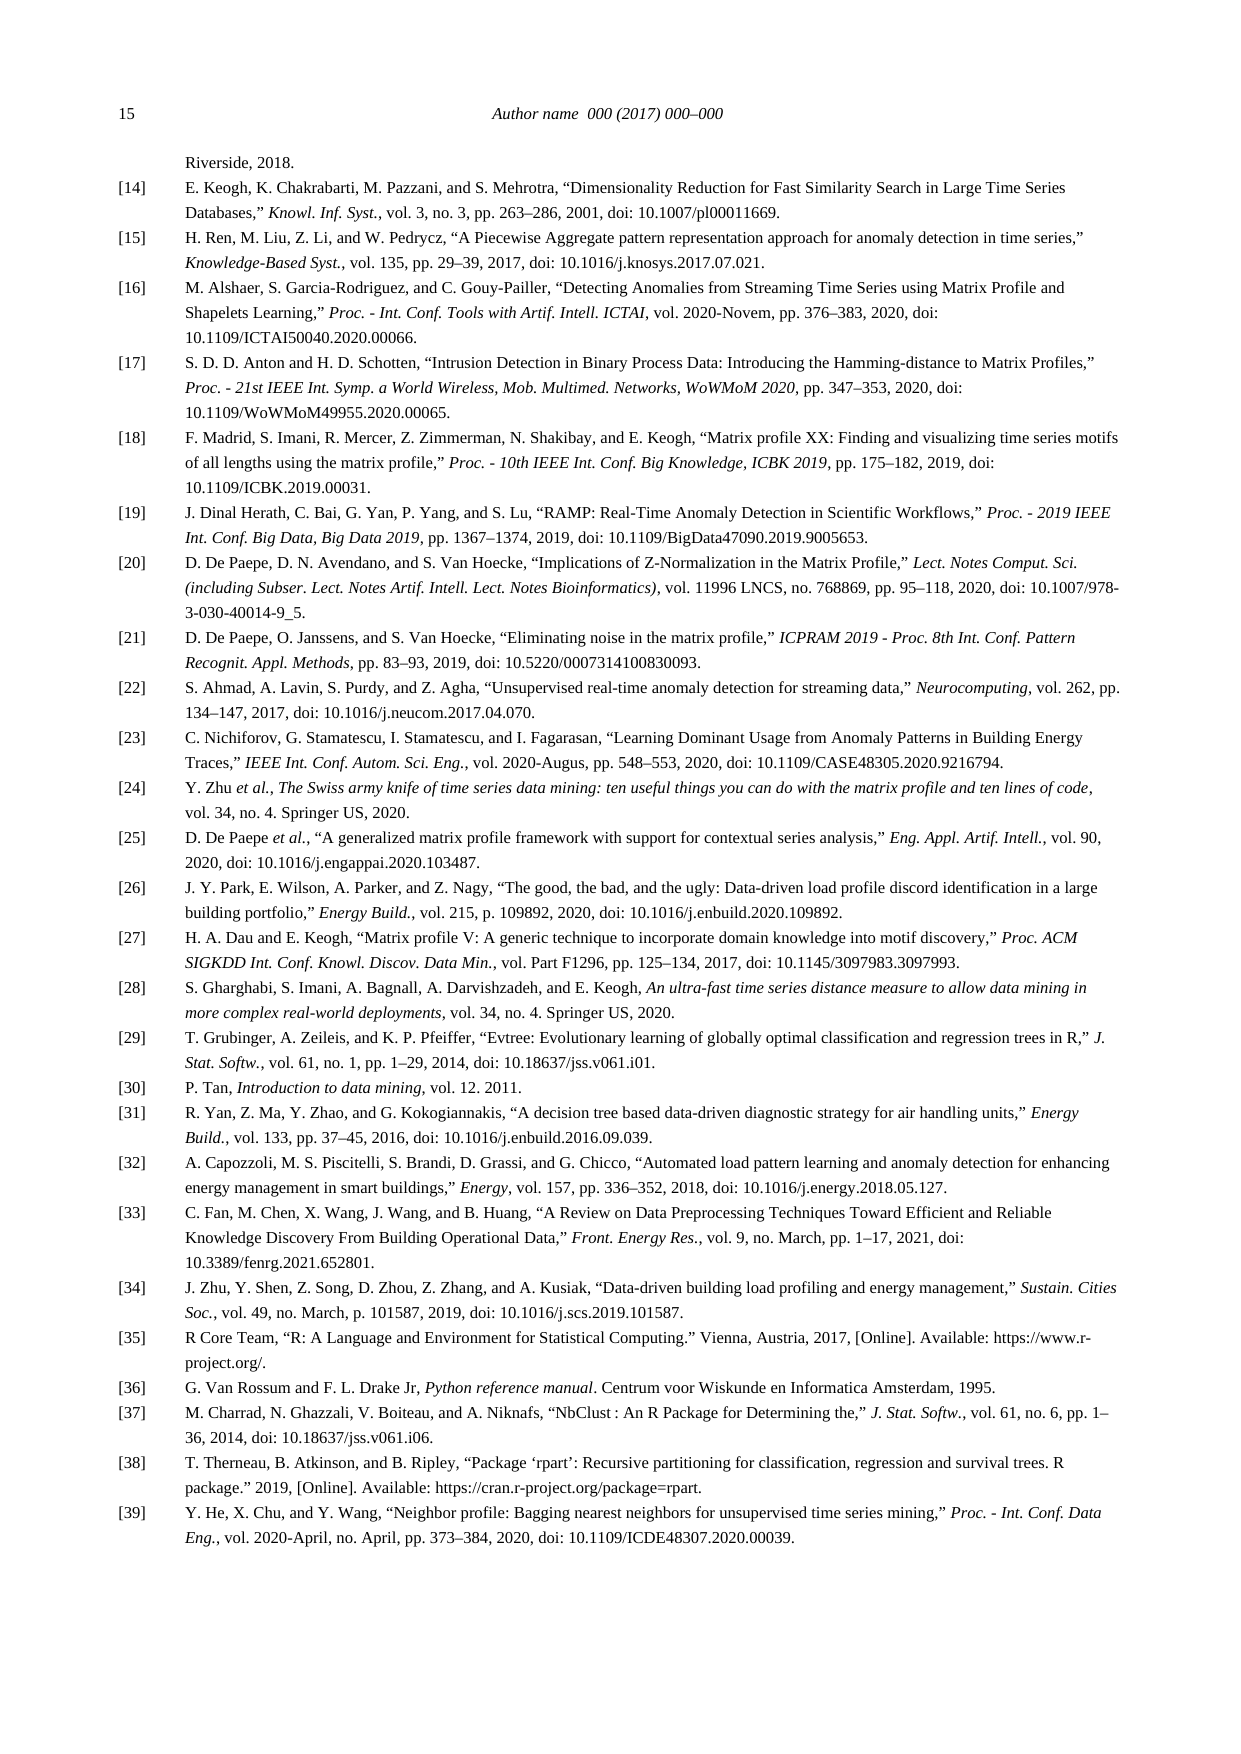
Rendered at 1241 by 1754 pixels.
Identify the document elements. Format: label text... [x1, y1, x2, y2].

text [34] J. Zhu, Y. Shen, Z. Song, D. Zhou, Z. Zhang, and A. Kusiak, “Data-driven building load profiling and energy management,” Sustain. Cities Soc., vol. 49, no. March, p. 101587, 2019, doi: 10.1016/j.scs.2019.101587. [118, 1274, 1122, 1324]
text [36] G. Van Rossum and F. L. Drake Jr, Python reference manual. Centrum voor Wiskunde en Informatica Amsterdam, 1995. [118, 1374, 1122, 1399]
text [23] C. Nichiforov, G. Stamatescu, I. Stamatescu, and I. Fagarasan, “Learning Dominant Usage from Anomaly Patterns in Building Energy Traces,” IEEE Int. Conf. Autom. Sci. Eng., vol. 2020-Augus, pp. 548–553, 2020, doi: 10.1109/CASE48305.2020.9216794. [118, 724, 1122, 774]
text [35] R Core Team, “R: A Language and Environment for Statistical Computing.” Vienna, Austria, 2017, [Online]. Available: https://www.r-project.org/. [118, 1324, 1122, 1374]
text [31] R. Yan, Z. Ma, Y. Zhao, and G. Kokogiannakis, “A decision tree based data-driven diagnostic strategy for air handling units,” Energy Build., vol. 133, pp. 37–45, 2016, doi: 10.1016/j.enbuild.2016.09.039. [118, 1099, 1122, 1149]
text [39] Y. He, X. Chu, and Y. Wang, “Neighbor profile: Bagging nearest neighbors for unsupervised time series mining,” Proc. - Int. Conf. Data Eng., vol. 2020-April, no. April, pp. 373–384, 2020, doi: 10.1109/ICDE48307.2020.00039. [118, 1499, 1122, 1549]
text [37] M. Charrad, N. Ghazzali, V. Boiteau, and A. Niknafs, “NbClust : An R Package for Determining the,” J. Stat. Softw., vol. 61, no. 6, pp. 1–36, 2014, doi: 10.18637/jss.v061.i06. [118, 1399, 1122, 1449]
text [25] D. De Paepe et al., “A generalized matrix profile framework with support for contextual series analysis,” Eng. Appl. Artif. Intell., vol. 90, 2020, doi: 10.1016/j.engappai.2020.103487. [118, 824, 1122, 874]
text [20] D. De Paepe, D. N. Avendano, and S. Van Hoecke, “Implications of Z-Normalization in the Matrix Profile,” Lect. Notes Comput. Sci. (including Subser. Lect. Notes Artif. Intell. Lect. Notes Bioinformatics), vol. 11996 LNCS, no. 768869, pp. 95–118, 2020, doi: 10.1007/978-3-030-40014-9_5. [118, 549, 1122, 624]
text [26] J. Y. Park, E. Wilson, A. Parker, and Z. Nagy, “The good, the bad, and the ugly: Data-driven load profile discord identification in a large building portfolio,” Energy Build., vol. 215, p. 109892, 2020, doi: 10.1016/j.enbuild.2020.109892. [118, 874, 1122, 924]
text [28] S. Gharghabi, S. Imani, A. Bagnall, A. Darvishzadeh, and E. Keogh, An ultra-fast time series distance measure to allow data mining in more complex real-world deployments, vol. 34, no. 4. Springer US, 2020. [118, 974, 1122, 1024]
text [22] S. Ahmad, A. Lavin, S. Purdy, and Z. Agha, “Unsupervised real-time anomaly detection for streaming data,” Neurocomputing, vol. 262, pp. 134–147, 2017, doi: 10.1016/j.neucom.2017.04.070. [118, 674, 1122, 724]
text [29] T. Grubinger, A. Zeileis, and K. P. Pfeiffer, “Evtree: Evolutionary learning of globally optimal classification and regression trees in R,” J. Stat. Softw., vol. 61, no. 1, pp. 1–29, 2014, doi: 10.18637/jss.v061.i01. [118, 1024, 1122, 1074]
text [33] C. Fan, M. Chen, X. Wang, J. Wang, and B. Huang, “A Review on Data Preprocessing Techniques Toward Efficient and Reliable Knowledge Discovery From Building Operational Data,” Front. Energy Res., vol. 9, no. March, pp. 1–17, 2021, doi: 10.3389/fenrg.2021.652801. [118, 1199, 1122, 1274]
text [24] Y. Zhu et al., The Swiss army knife of time series data mining: ten useful things you can do with the matrix profile and ten lines of code, vol. 34, no. 4. Springer US, 2020. [118, 774, 1122, 824]
text [38] T. Therneau, B. Atkinson, and B. Ripley, “Package ‘rpart’: Recursive partitioning for classification, regression and survival trees. R package.” 2019, [Online]. Available: https://cran.r-project.org/package=rpart. [118, 1449, 1122, 1499]
text [32] A. Capozzoli, M. S. Piscitelli, S. Brandi, D. Grassi, and G. Chicco, “Automated load pattern learning and anomaly detection for enhancing energy management in smart buildings,” Energy, vol. 157, pp. 336–352, 2018, doi: 10.1016/j.energy.2018.05.127. [118, 1149, 1122, 1199]
text [21] D. De Paepe, O. Janssens, and S. Van Hoecke, “Eliminating noise in the matrix profile,” ICPRAM 2019 - Proc. 8th Int. Conf. Pattern Recognit. Appl. Methods, pp. 83–93, 2019, doi: 10.5220/0007314100830093. [118, 624, 1122, 674]
text [30] P. Tan, Introduction to data mining, vol. 12. 2011. [118, 1074, 1122, 1099]
text [27] H. A. Dau and E. Keogh, “Matrix profile V: A generic technique to incorporate domain knowledge into motif discovery,” Proc. ACM SIGKDD Int. Conf. Knowl. Discov. Data Min., vol. Part F1296, pp. 125–134, 2017, doi: 10.1145/3097983.3097993. [118, 924, 1122, 974]
